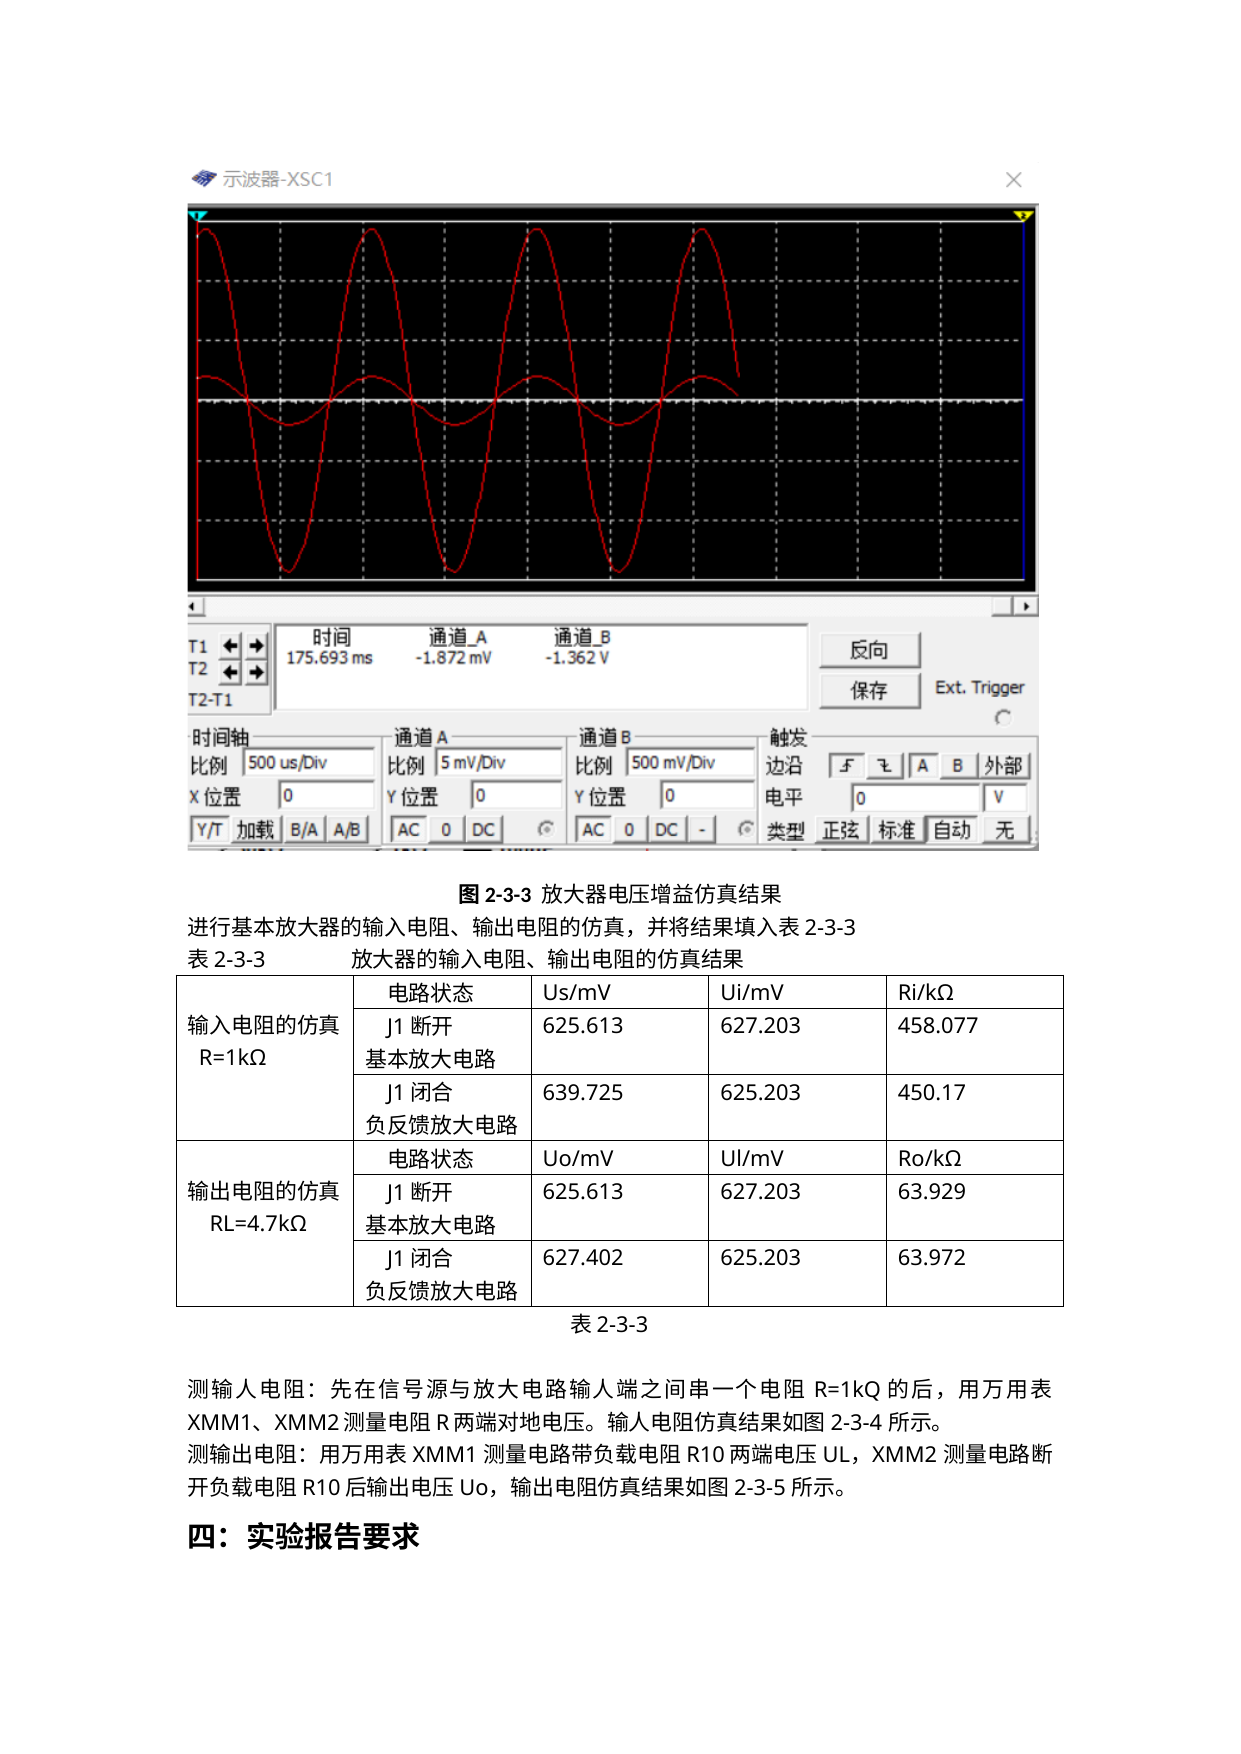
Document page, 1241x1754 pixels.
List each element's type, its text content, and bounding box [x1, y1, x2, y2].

text 表2-3-3 [166, 1307, 1053, 1339]
table_cell Uo/mV [532, 1141, 708, 1174]
text 进行基本放大器的输入电阻、输出电阻的仿真，并将结果填入表2-3-3 [187, 909, 1053, 942]
table_cell 63.972 [887, 1241, 1063, 1306]
table_header 电路状态 [354, 976, 531, 1008]
table_cell Ro/kΩ [887, 1141, 1063, 1174]
table_cell 625.203 [709, 1075, 886, 1140]
table_cell 625.613 [532, 1175, 708, 1240]
table_cell 458.077 [887, 1009, 1063, 1074]
table_cell 639.725 [532, 1075, 708, 1140]
table_header Ui/mV [709, 976, 886, 1008]
table_cell 450.17 [887, 1075, 1063, 1140]
table_cell Ul/mV [709, 1141, 886, 1174]
text 四：实验报告要求 [187, 1502, 1053, 1567]
table_cell 625.613 [532, 1009, 708, 1074]
table_cell 627.203 [709, 1009, 886, 1074]
table_cell J1断开 基本放大电路 [354, 1009, 531, 1074]
table_cell 63.929 [887, 1175, 1063, 1240]
text 测输出电阻：用万用表 XMM1 测量电路带负载电阻 R10两端电压 UL，XMM2 测量电路断开负载电阻 R10后输出电压 Uo，输出电阻仿真结果如图 2-3-5 所示。 [187, 1437, 1053, 1502]
table_header Us/mV [532, 976, 708, 1008]
table_cell 输出电阻的仿真 RL=4.7kΩ [177, 1141, 353, 1306]
table_cell 电路状态 [354, 1141, 531, 1174]
table_header 输入电阻的仿真 R=1kΩ [177, 976, 353, 1140]
text 测输人电阻：先在信号源与放大电路输人端之间串一个电阻R=1kQ的后，用万用表XMM1、XMM2测量电阻R两端对地电压。输人电阻仿真结果如图 2-3-4 所示。 [187, 1372, 1053, 1437]
picture [187, 162, 1039, 851]
table_cell J1闭合 负反馈放大电路 [354, 1075, 531, 1140]
table_cell 625.203 [709, 1241, 886, 1306]
table_cell J1闭合 负反馈放大电路 [354, 1241, 531, 1306]
text 图2-3-3 放大器电压增益仿真结果 [187, 877, 1053, 909]
table_cell J1断开 基本放大电路 [354, 1175, 531, 1240]
table_cell 627.402 [532, 1241, 708, 1306]
text 表2-3-3 放大器的输入电阻、输出电阻的仿真结果 [187, 942, 1053, 974]
table_cell 627.203 [709, 1175, 886, 1240]
table_header Ri/kΩ [887, 976, 1063, 1008]
